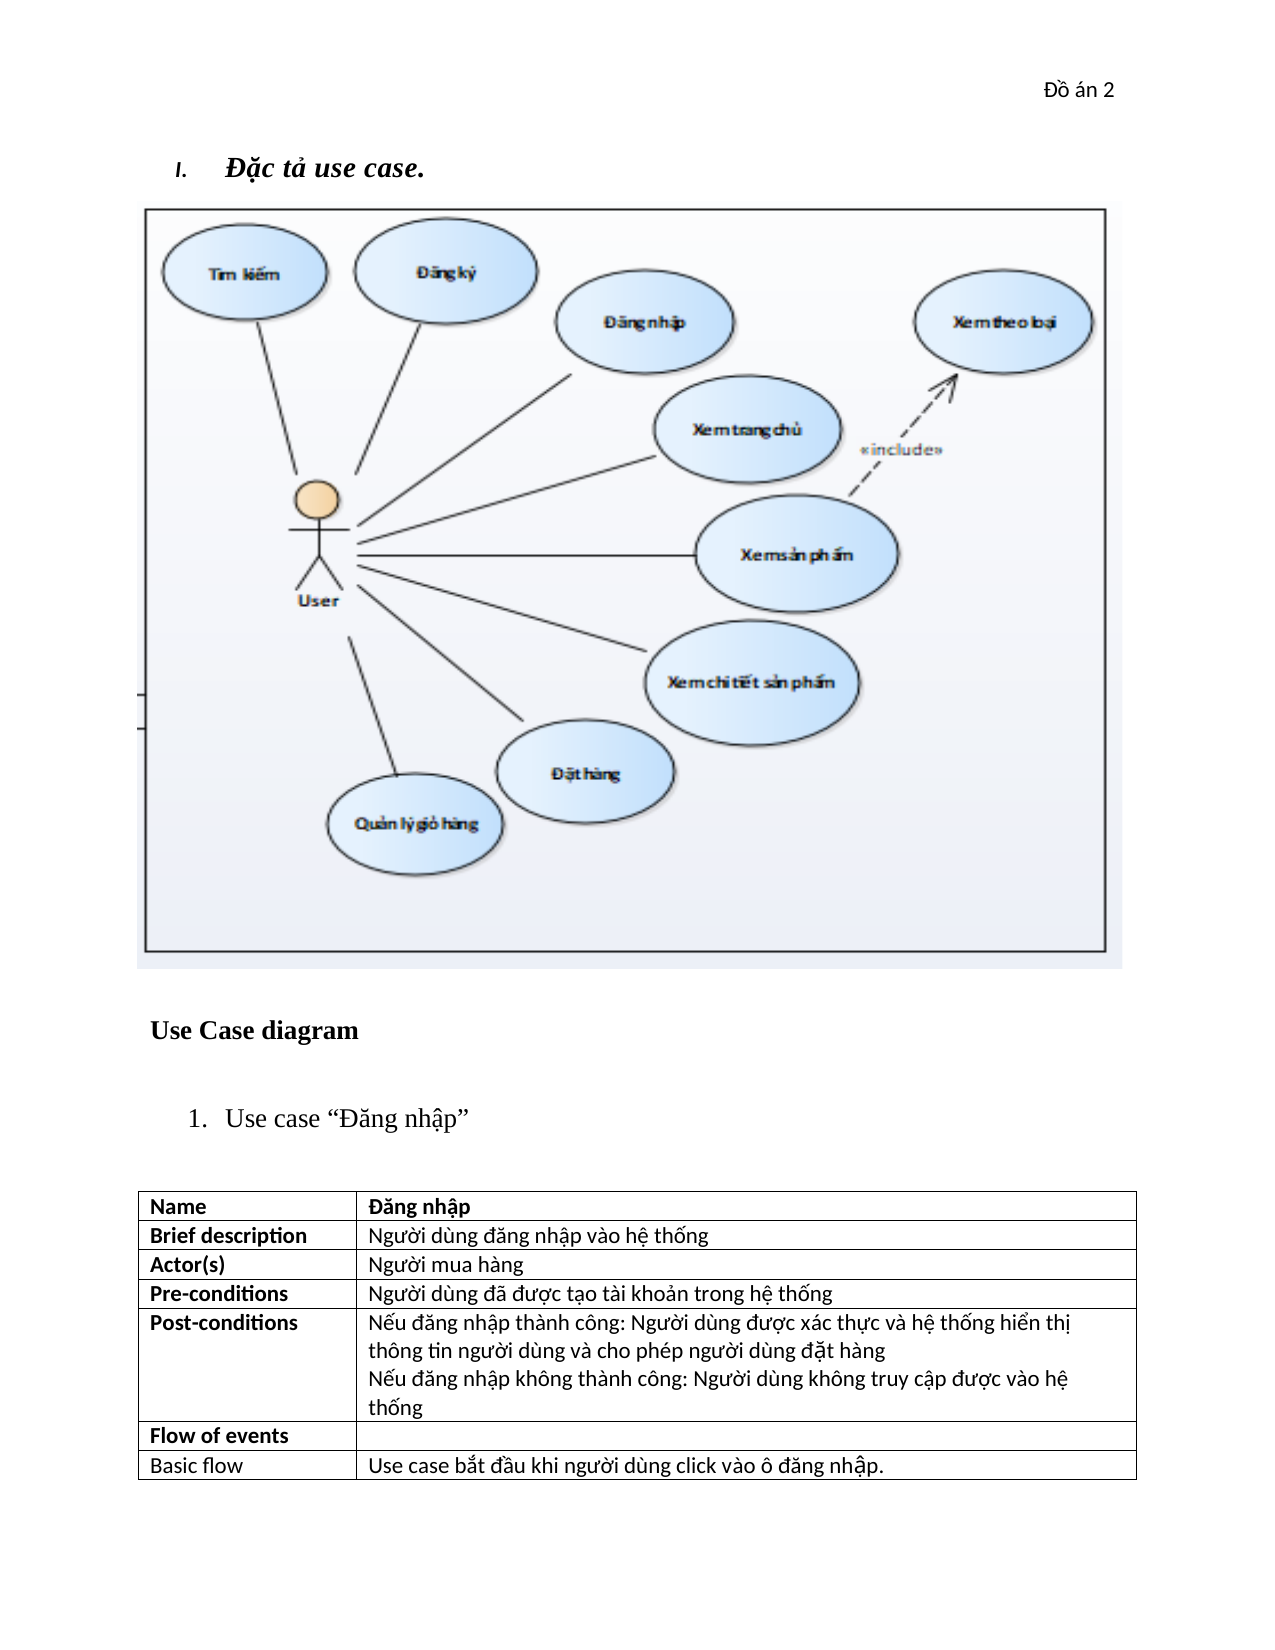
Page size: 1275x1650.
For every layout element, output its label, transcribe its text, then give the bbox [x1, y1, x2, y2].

table_cell Pre-conditions [139, 1280, 356, 1307]
table_cell Người dùng đăng nhập vào hệ thống [357, 1221, 1136, 1249]
table_cell [357, 1422, 1136, 1450]
table_cell Người dùng đã được tạo tài khoản trong hệ thống [357, 1280, 1136, 1307]
subtitle Đặc tả use case. [187, 150, 1125, 183]
subtitle Use Case diagram [150, 1014, 1125, 1045]
table_header Name [139, 1192, 356, 1220]
table_cell Post-conditions [139, 1309, 356, 1421]
picture [137, 201, 1123, 969]
table_cell Người mua hàng [357, 1250, 1136, 1278]
subtitle Use case “Đăng nhập” [187, 1102, 1125, 1134]
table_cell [139, 1451, 356, 1479]
table_cell Brief description [139, 1221, 356, 1249]
table_header Đăng nhập [357, 1192, 1136, 1220]
table_cell Nếu đăng nhập thành công: Người dùng được xác thực và hệ thống hiển thị thông tin người dùng và cho phép người dùng đặt hàng Nếu đăng nhập không thành công: Người dùng không truy cập được vào hệ thống [357, 1309, 1136, 1421]
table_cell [357, 1451, 1136, 1479]
table_cell Actor(s) [139, 1250, 356, 1278]
table_cell Flow of events [139, 1422, 356, 1450]
